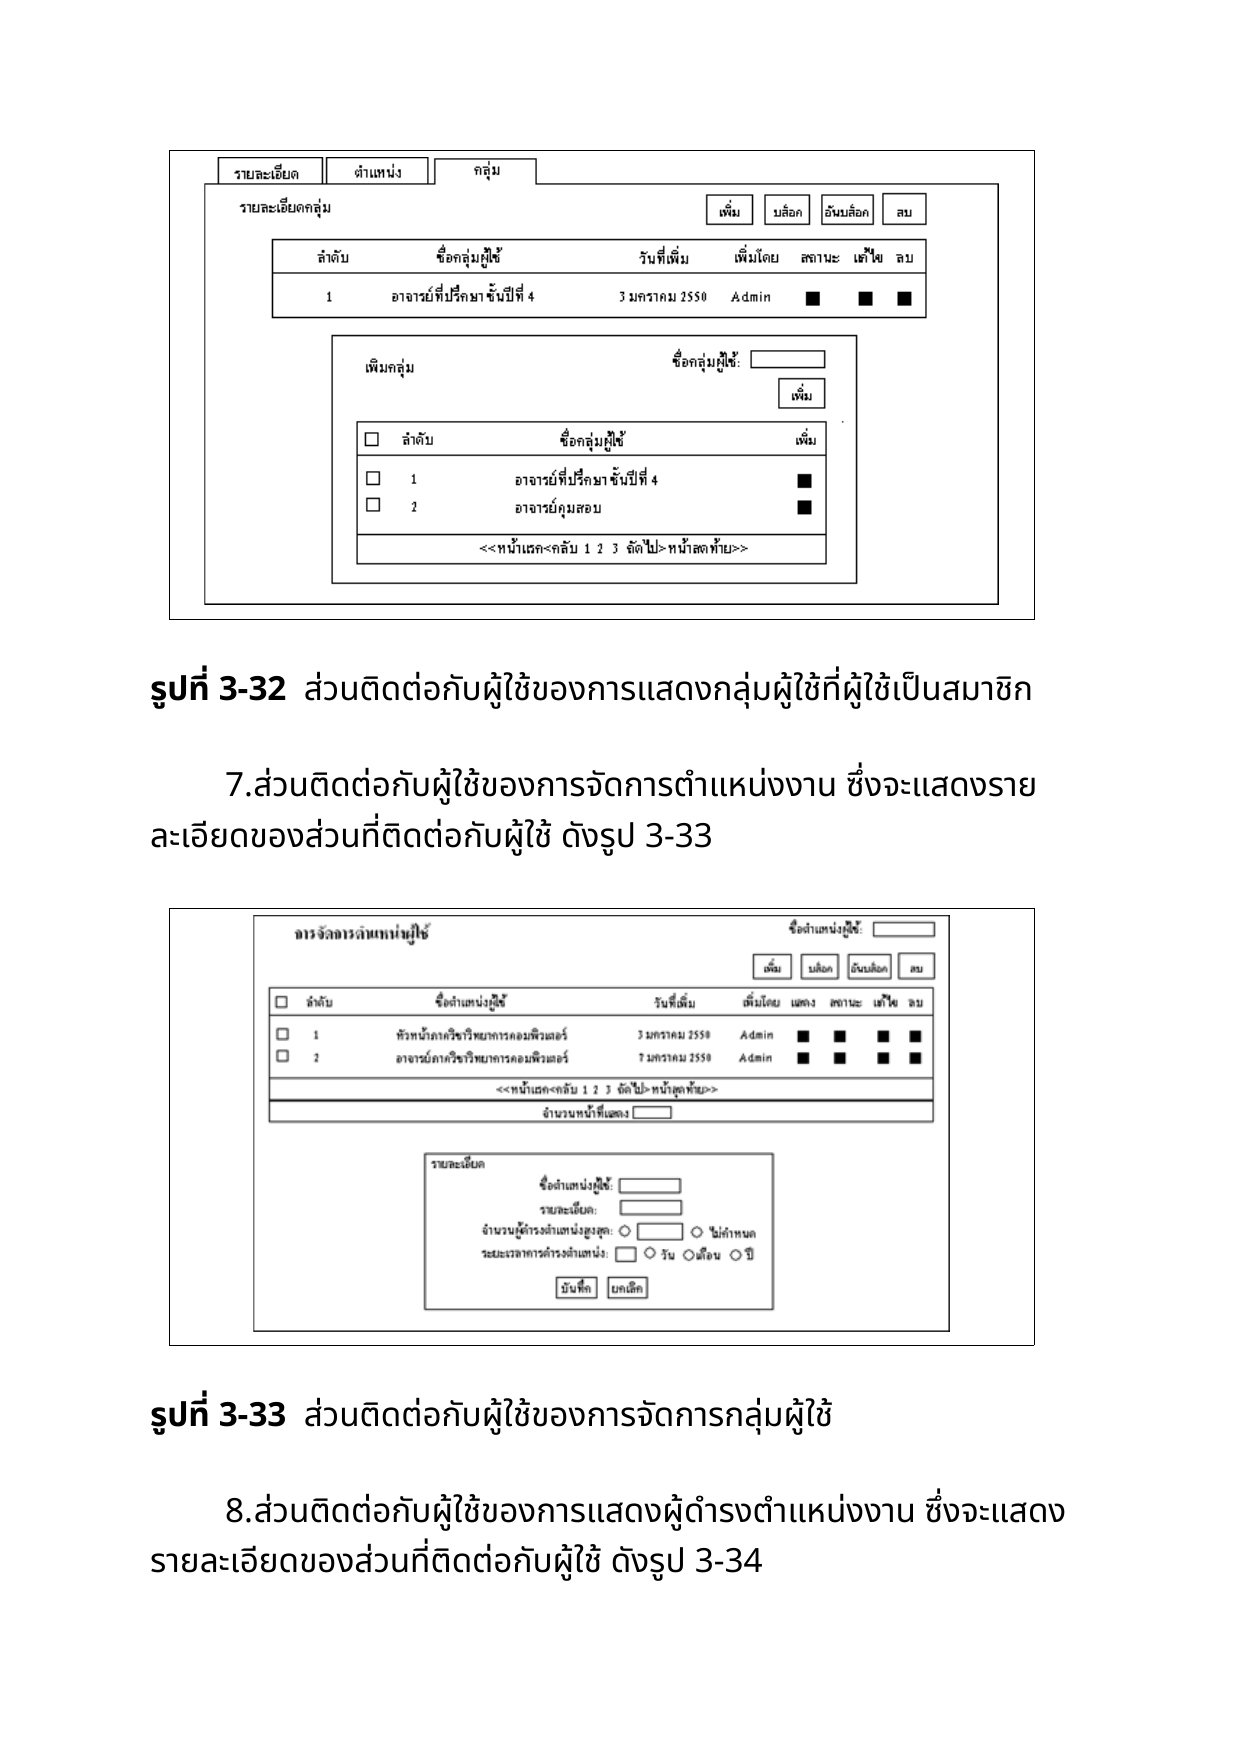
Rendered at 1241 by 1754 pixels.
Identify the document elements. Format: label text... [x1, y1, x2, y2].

text 7.ส่วนติดต่อกับผู้ใช้ของการจัดการตำแหน่งงาน ซึ่งจะแสดงรายละเอียดของส่วนที่ติดต่อกับผู้ใช้ ดังรูป 3-33 [150, 761, 1090, 862]
picture [253, 915, 950, 1332]
text 8. ส่วนติดต่อกับผู้ใช้ของการแสดงผู้ดำรงตำแหน่งงาน ซึ่งจะแสดงรายละเอียดของส่วนที่ติดต่อกับผู้ใช้ ดังรูป 3-34 [150, 1486, 1090, 1588]
text รูปที่ 3-32 ส่วนติดต่อกับผู้ใช้ของการแสดงกลุ่มผู้ใช้ที่ผู้ใช้เป็นสมาชิก [150, 665, 1090, 716]
picture [204, 157, 999, 605]
text รูปที่ 3-33 ส่วนติดต่อกับผู้ใช้ของการจัดการกลุ่มผู้ใช้ [150, 1390, 1090, 1441]
